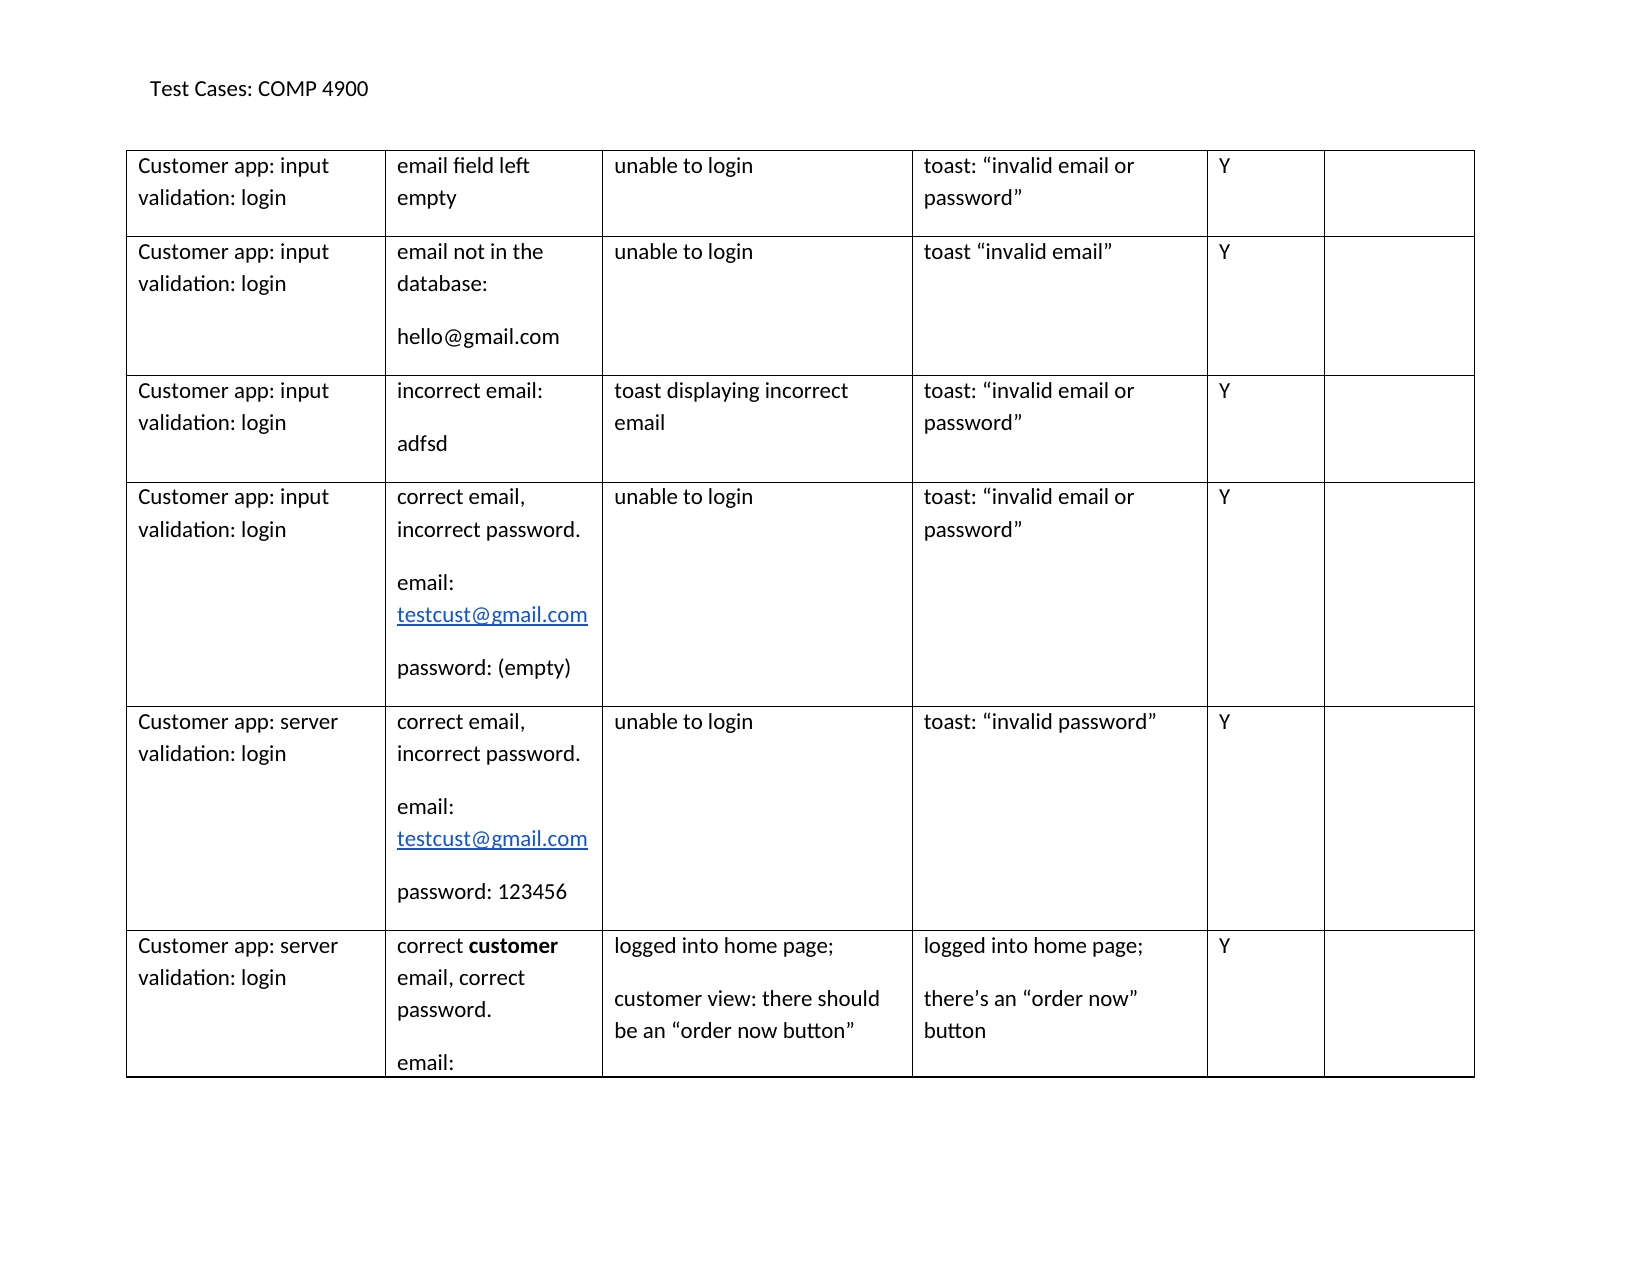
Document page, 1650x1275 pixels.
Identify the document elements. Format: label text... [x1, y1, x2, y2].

table_cell [1325, 483, 1474, 706]
table_cell unable to login [603, 707, 912, 930]
table_cell toast: “invalid email or password” [913, 376, 1207, 482]
table_cell toast: “invalid password” [913, 707, 1207, 930]
table_cell Y [1208, 237, 1324, 375]
table_cell toast: “invalid email or password” [913, 483, 1207, 706]
table_cell Y [1208, 376, 1324, 482]
table_cell Y [1208, 707, 1324, 930]
table_cell [1325, 237, 1474, 375]
table_cell Customer app: input validation: login [127, 376, 385, 482]
table_cell [1325, 376, 1474, 482]
table_cell Customer app: input validation: login [127, 237, 385, 375]
table_cell Customer app: input validation: login [127, 151, 385, 236]
table_cell [1325, 707, 1474, 930]
table_cell toast “invalid email” [913, 237, 1207, 375]
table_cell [603, 931, 912, 1076]
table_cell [386, 931, 602, 1076]
table_cell incorrect email: adfsd [386, 376, 602, 482]
table_cell unable to login [603, 237, 912, 375]
table_cell correct email, incorrect password. email: testcust@gmail.com password: (empty) [386, 483, 602, 706]
table_cell [1325, 151, 1474, 236]
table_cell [913, 931, 1207, 1076]
table_cell unable to login [603, 483, 912, 706]
table_cell toast: “invalid email or password” [913, 151, 1207, 236]
table_cell unable to login [603, 151, 912, 236]
table_cell Customer app: input validation: login [127, 483, 385, 706]
table_cell Customer app: server validation: login [127, 707, 385, 930]
table_cell Y [1208, 151, 1324, 236]
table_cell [127, 931, 385, 1076]
table_cell [1325, 931, 1474, 1076]
table_cell email field left empty [386, 151, 602, 236]
table_cell toast displaying incorrect email [603, 376, 912, 482]
table_cell correct email, incorrect password. email: testcust@gmail.com password: 123456 [386, 707, 602, 930]
table_cell Y [1208, 483, 1324, 706]
table_cell Y [1208, 931, 1324, 1076]
table_cell email not in the database: hello@gmail.com [386, 237, 602, 375]
